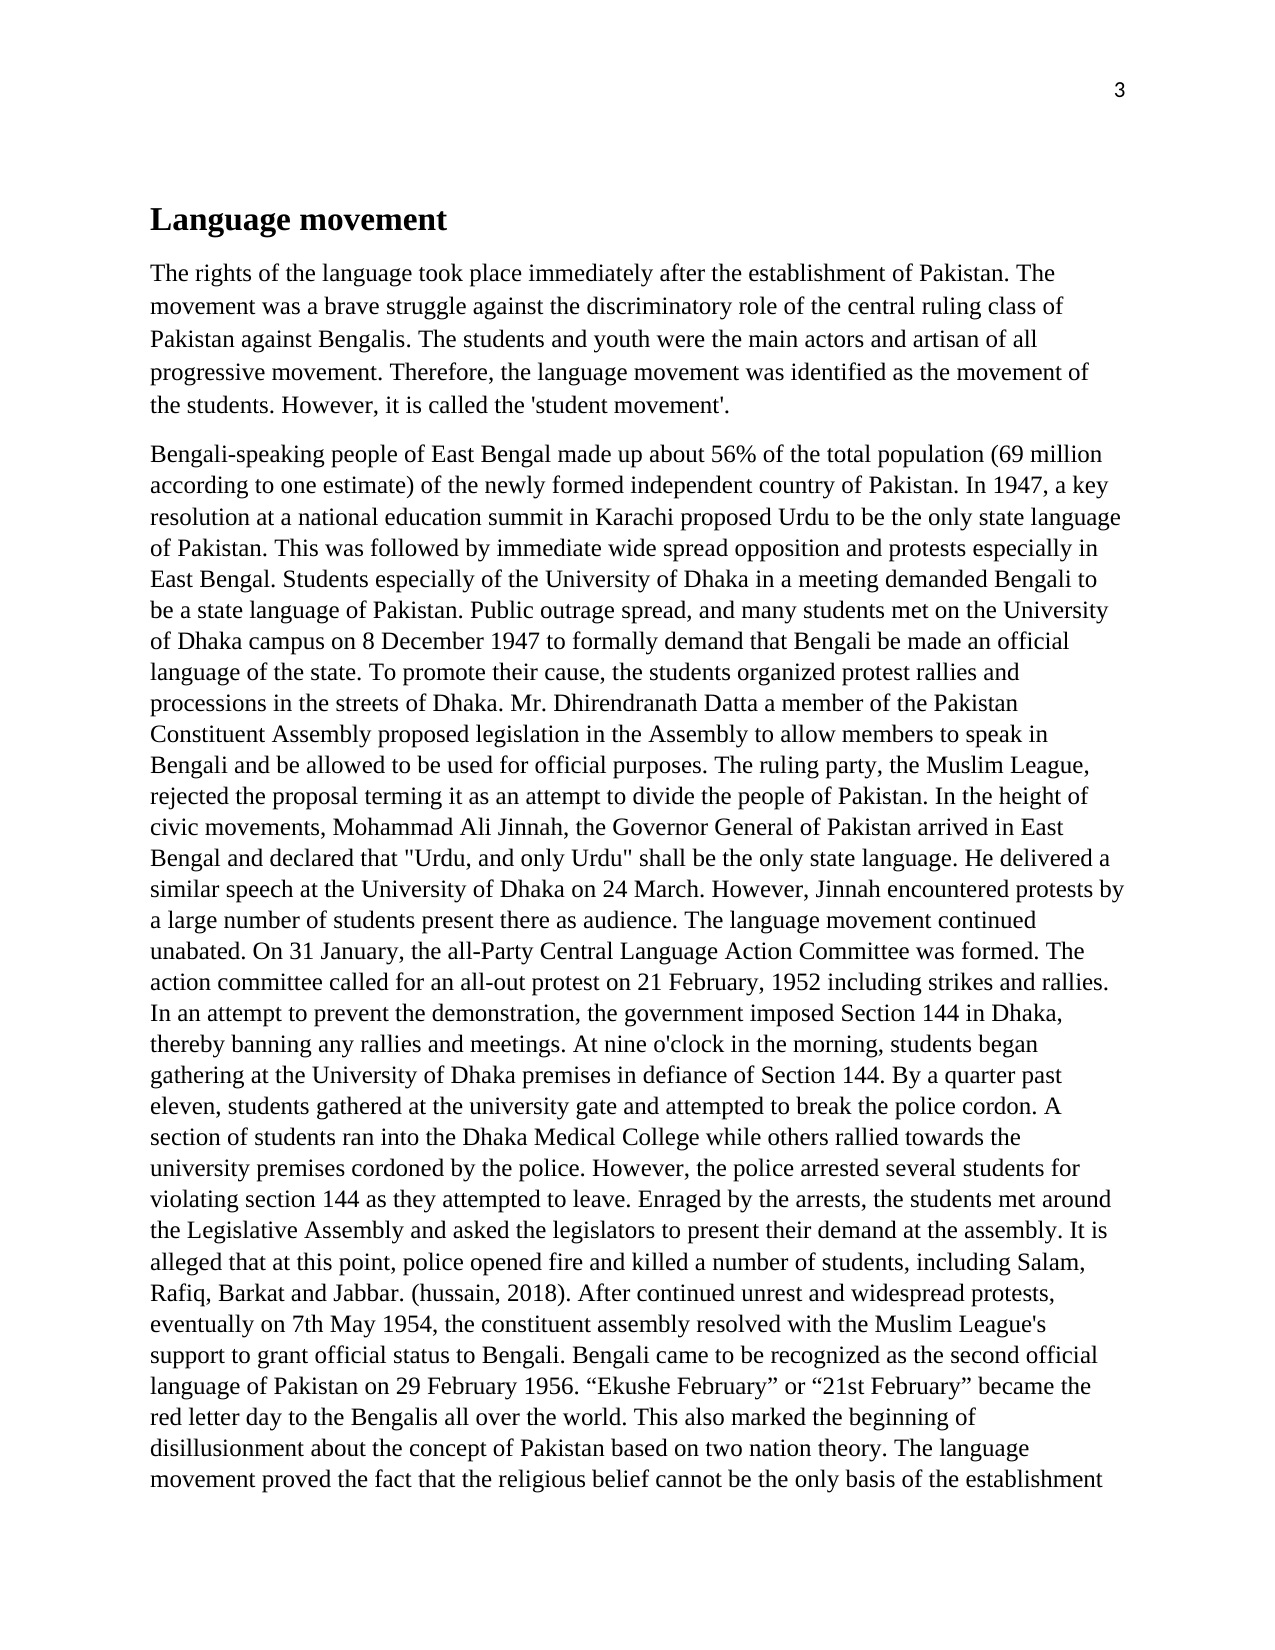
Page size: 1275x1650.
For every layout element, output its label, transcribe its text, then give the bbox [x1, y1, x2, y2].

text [150, 903, 1125, 1493]
text Language movement [150, 200, 1125, 238]
text The rights of the language took place immediately after the establishment of Pakistan. The movement was a brave struggle against the discriminatory role of the central ruling class of Pakistan against Bengalis. The students and youth were the main actors and artisan of all progressive movement. Therefore, the language movement was identified as the movement of the students. However, it is called the 'student movement'. [150, 258, 1125, 418]
